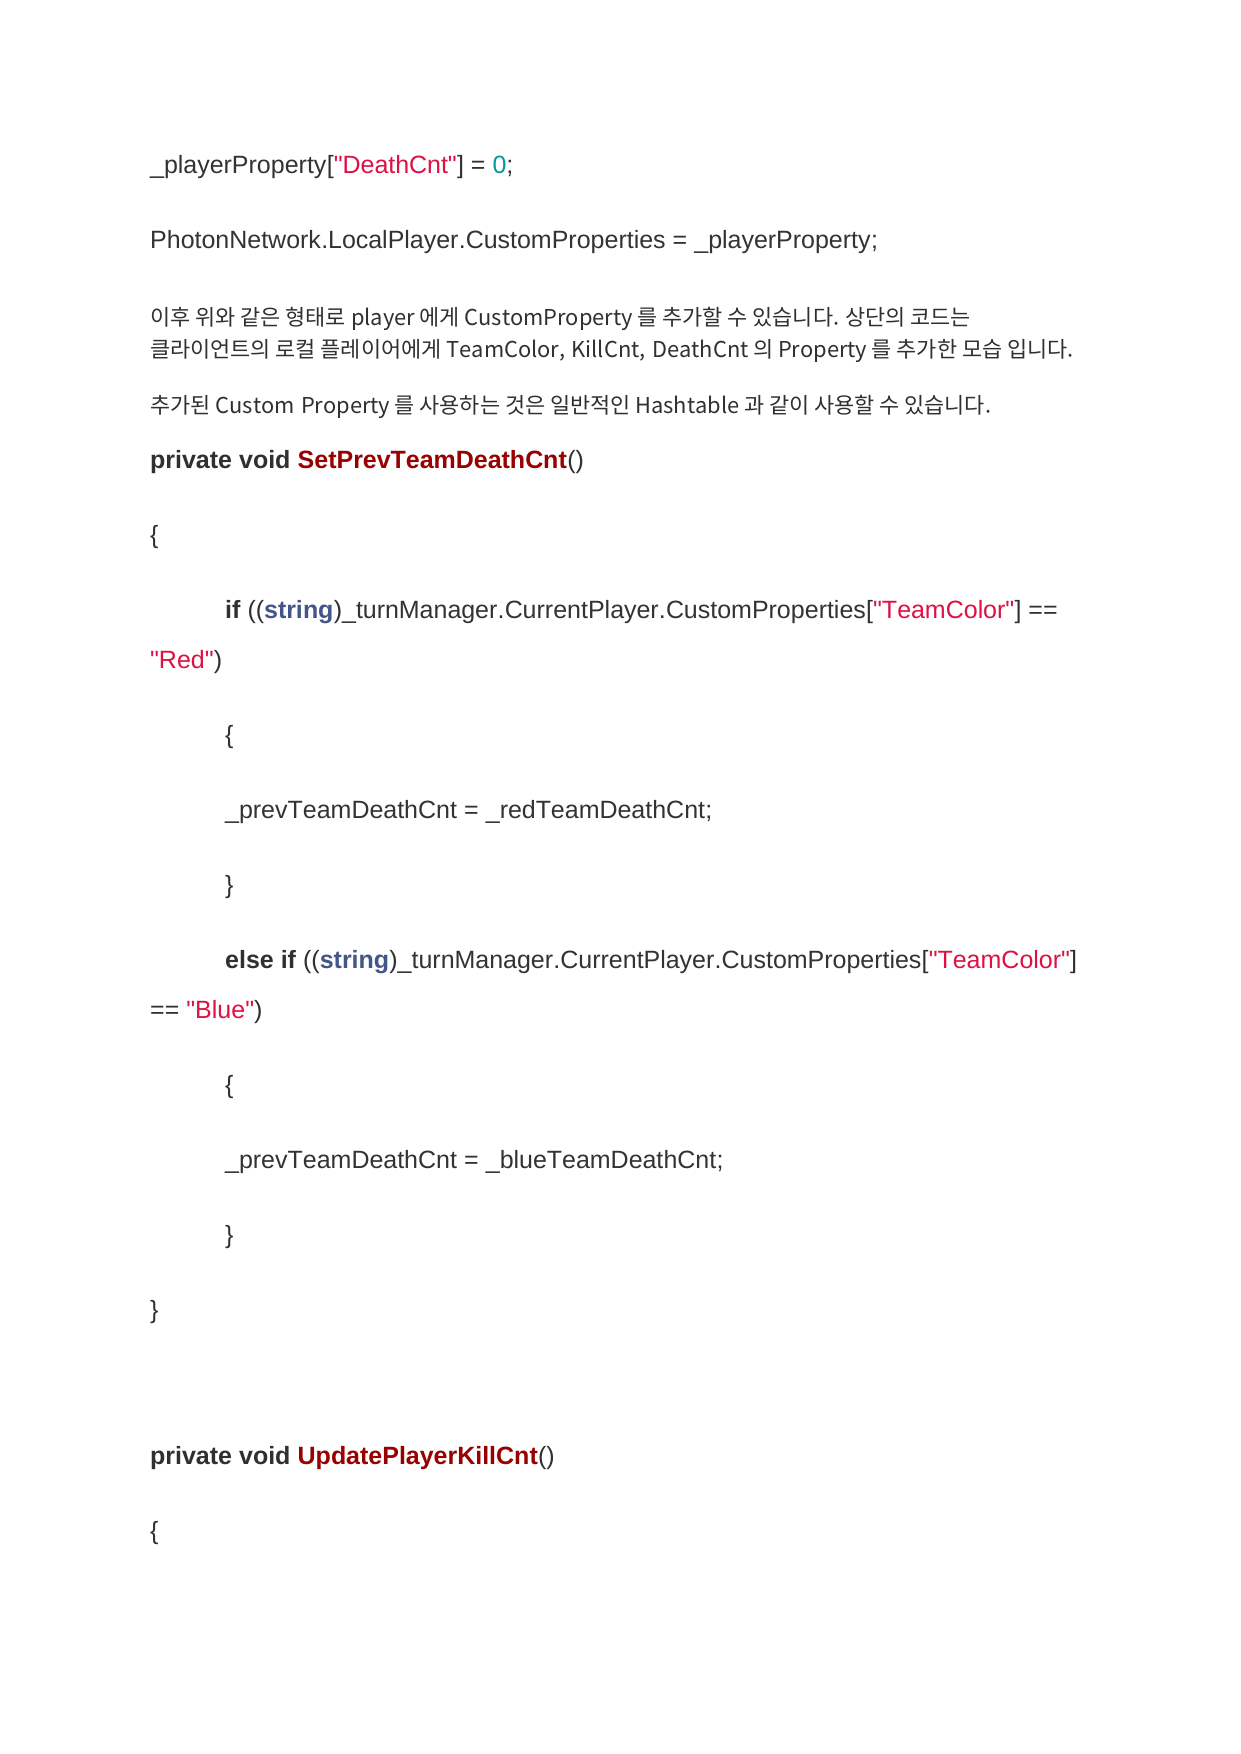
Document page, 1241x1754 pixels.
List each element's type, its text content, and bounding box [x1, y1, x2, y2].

text else if ((string)_turnManager.CurrentPlayer.CustomProperties["TeamColor"] == "Blue") [150, 945, 1090, 1024]
text 이후 위와 같은 형태로 player에게 CustomProperty를 추가할 수 있습니다. 상단의 코드는 클라이언트의 로컬 플레이어에게 TeamColor, KillCnt, DeathCnt의 Property를 추가한 모습 입니다. [150, 300, 1090, 363]
text { [150, 720, 1090, 749]
text private void UpdatePlayerKillCnt() [150, 1441, 1090, 1469]
text } [150, 870, 1090, 899]
text { [150, 1070, 1090, 1099]
text } [150, 1295, 1090, 1324]
text PhotonNetwork.LocalPlayer.CustomProperties = _playerProperty; [150, 225, 1090, 254]
text _playerProperty["DeathCnt"] = 0; [150, 150, 1090, 179]
text _prevTeamDeathCnt = _blueTeamDeathCnt; [150, 1145, 1090, 1174]
text if ((string)_turnManager.CurrentPlayer.CustomProperties["TeamColor"] == "Red") [150, 595, 1090, 674]
text _prevTeamDeathCnt = _redTeamDeathCnt; [150, 795, 1090, 824]
text private void SetPrevTeamDeathCnt() [150, 445, 1090, 474]
text { [150, 1516, 1090, 1544]
text } [150, 1220, 1090, 1249]
text 추가된 Custom Property를 사용하는 것은 일반적인 Hashtable과 같이 사용할 수 있습니다. [150, 388, 1090, 420]
text { [150, 520, 1090, 549]
